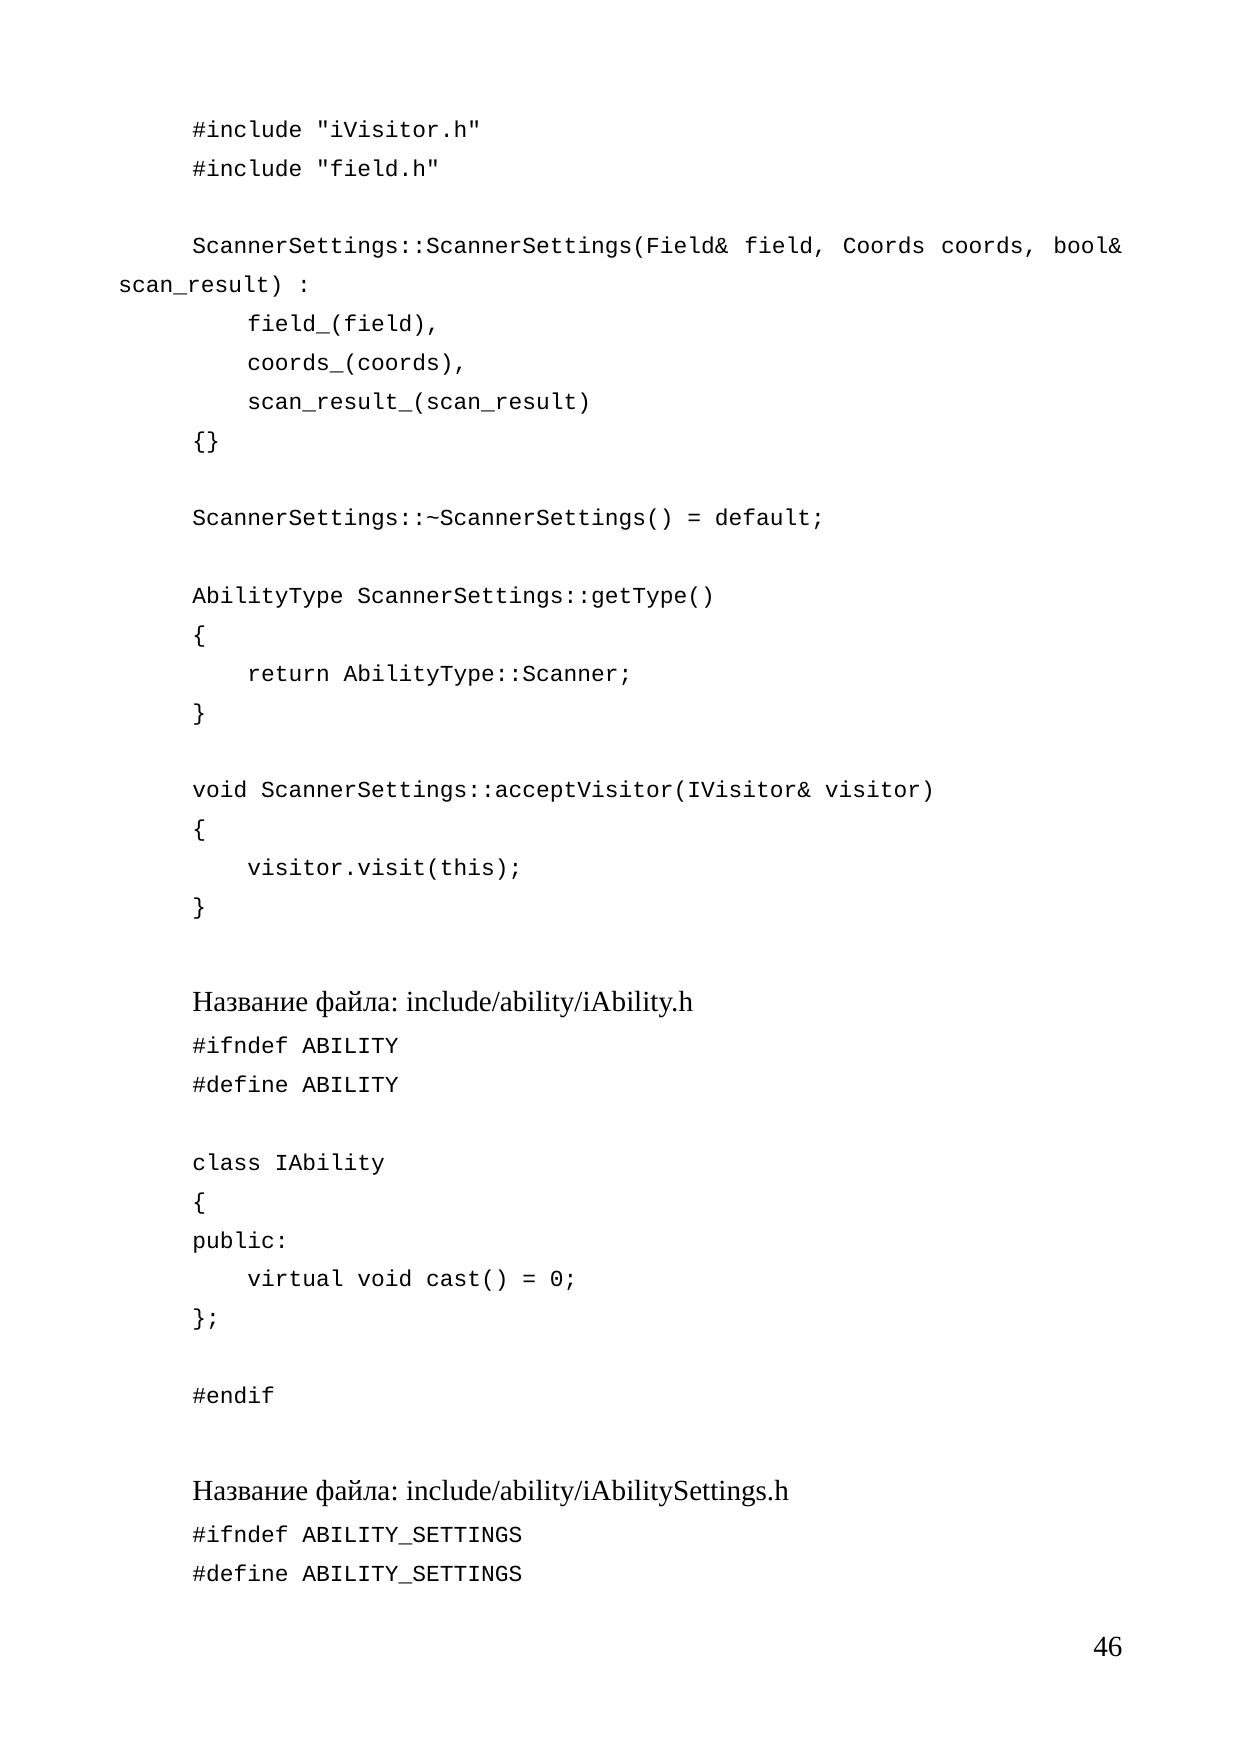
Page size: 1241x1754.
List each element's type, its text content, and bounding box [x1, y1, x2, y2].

text ScannerSettings::ScannerSettings(Field& field, Coords coords, bool& scan_result) : [118, 235, 1122, 299]
text visitor.visit(this); [118, 856, 1122, 882]
text Название файла: include/ability/iAbility.h [118, 984, 1122, 1018]
text class IAbility [118, 1151, 1122, 1177]
text void ScannerSettings::acceptVisitor(IVisitor& visitor) [118, 779, 1122, 804]
text { [118, 1190, 1122, 1216]
text } [118, 895, 1122, 921]
text {} [118, 429, 1122, 455]
text coords_(coords), [118, 351, 1122, 377]
text #define ABILITY_SETTINGS [118, 1563, 1122, 1589]
text #ifndef ABILITY [118, 1035, 1122, 1061]
text #ifndef ABILITY_SETTINGS [118, 1524, 1122, 1550]
text { [118, 817, 1122, 843]
text #endif [118, 1384, 1122, 1410]
text } [118, 701, 1122, 727]
text #include "field.h" [118, 157, 1122, 183]
text { [118, 623, 1122, 649]
text public: [118, 1229, 1122, 1255]
text Название файла: include/ability/iAbilitySettings.h [118, 1473, 1122, 1507]
text field_(field), [118, 312, 1122, 338]
text return AbilityType::Scanner; [118, 662, 1122, 688]
text #define ABILITY [118, 1073, 1122, 1099]
text AbilityType ScannerSettings::getType() [118, 584, 1122, 610]
text ScannerSettings::~ScannerSettings() = default; [118, 507, 1122, 533]
text virtual void cast() = 0; [118, 1268, 1122, 1294]
text }; [118, 1307, 1122, 1333]
text #include "iVisitor.h" [118, 118, 1122, 144]
text scan_result_(scan_result) [118, 390, 1122, 416]
